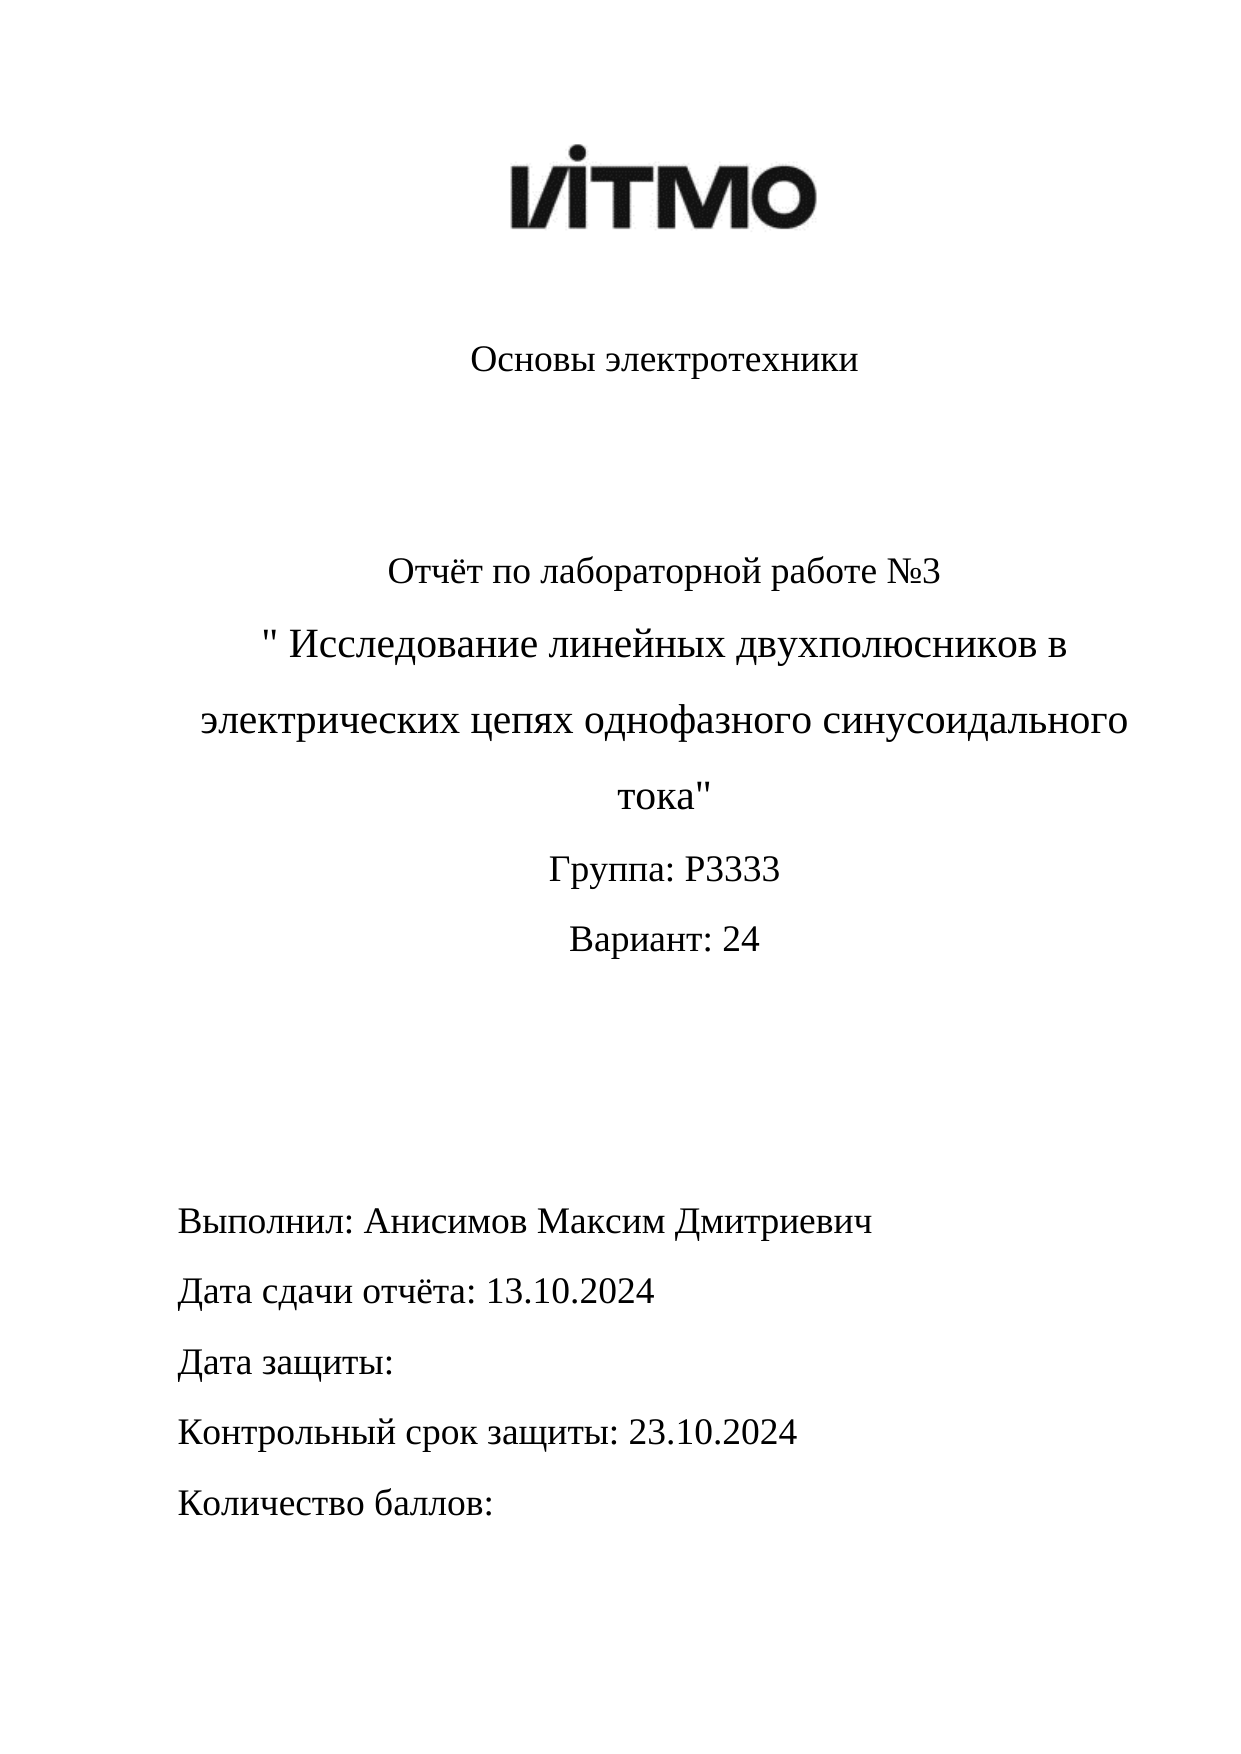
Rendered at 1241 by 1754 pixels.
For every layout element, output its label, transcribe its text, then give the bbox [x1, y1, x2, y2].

text Вариант: 24 [177, 917, 1152, 960]
text электрических цепях однофазного синусоидального [177, 694, 1152, 742]
text Выполнил: Анисимов Максим Дмитриевич [177, 1198, 1152, 1242]
text " Исследование линейных двухполюсников в [177, 618, 1152, 666]
text Количество баллов: [177, 1480, 1152, 1523]
text Контрольный срок защиты: 23.10.2024 [177, 1410, 1152, 1453]
picture [495, 118, 834, 262]
text Отчёт по лабораторной работе №3 [177, 548, 1152, 591]
text Дата защиты: [177, 1339, 1152, 1382]
text тока" [177, 770, 1152, 818]
text Основы электротехники [177, 337, 1152, 380]
text Группа: P3333 [177, 846, 1152, 889]
text Дата сдачи отчёта: 13.10.2024 [177, 1269, 1152, 1312]
